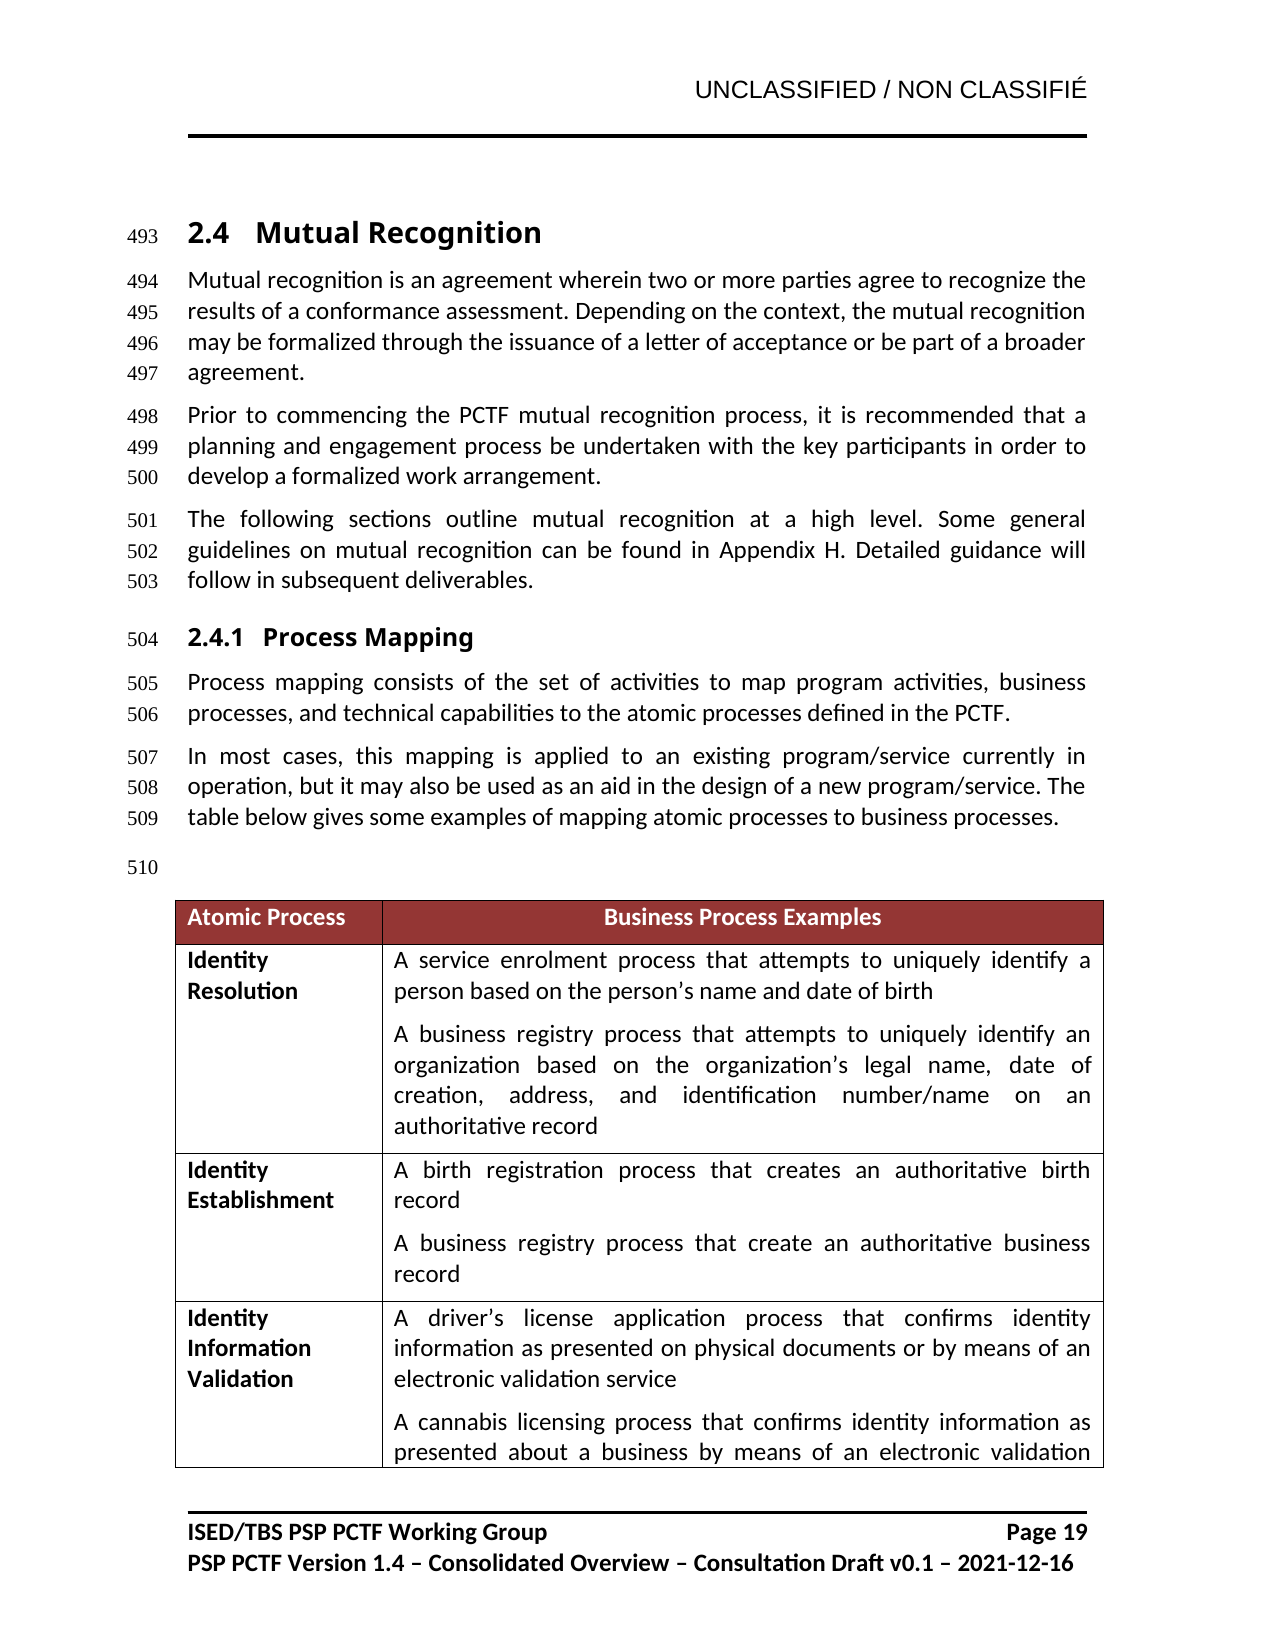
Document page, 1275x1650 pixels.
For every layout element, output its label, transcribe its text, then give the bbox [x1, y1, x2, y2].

table_cell A service enrolment process that attempts to uniquely identify a person based on the person’s name and date of birth A business registry process that attempts to uniquely identify an organization based on the organization’s legal name, date of creation, address, and identification number/name on an authoritative record [383, 945, 1103, 1153]
text Mutual recognition is an agreement wherein two or more parties agree to recognize the results of a conformance assessment. Depending on the context, the mutual recognition may be formalized through the issuance of a letter of acceptance or be part of a broader agreement. [187, 265, 1087, 387]
table_header Atomic Process [176, 901, 382, 944]
text Prior to commencing the PCTF mutual recognition process, it is recommended that a planning and engagement process be undertaken with the key participants in order to develop a formalized work arrangement. [187, 399, 1087, 491]
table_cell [383, 1302, 1103, 1467]
subtitle Process Mapping [187, 620, 1087, 654]
text Process mapping consists of the set of activities to map program activities, business processes, and technical capabilities to the atomic processes defined in the PCTF. [187, 666, 1087, 727]
table_header Business Process Examples [383, 901, 1103, 944]
table_cell Identity Information Validation [176, 1302, 382, 1467]
table_cell A birth registration process that creates an authoritative birth record A business registry process that create an authoritative business record [383, 1154, 1103, 1301]
subtitle Mutual Recognition [187, 212, 1087, 252]
table_cell Identity Resolution [176, 945, 382, 1153]
table_cell Identity Establishment [176, 1154, 382, 1301]
text In most cases, this mapping is applied to an existing program/service currently in operation, but it may also be used as an aid in the design of a new program/service. The table below gives some examples of mapping atomic processes to business processes. [187, 740, 1087, 832]
text The following sections outline mutual recognition at a high level. Some general guidelines on mutual recognition can be found in Appendix H. Detailed guidance will follow in subsequent deliverables. [187, 503, 1087, 595]
